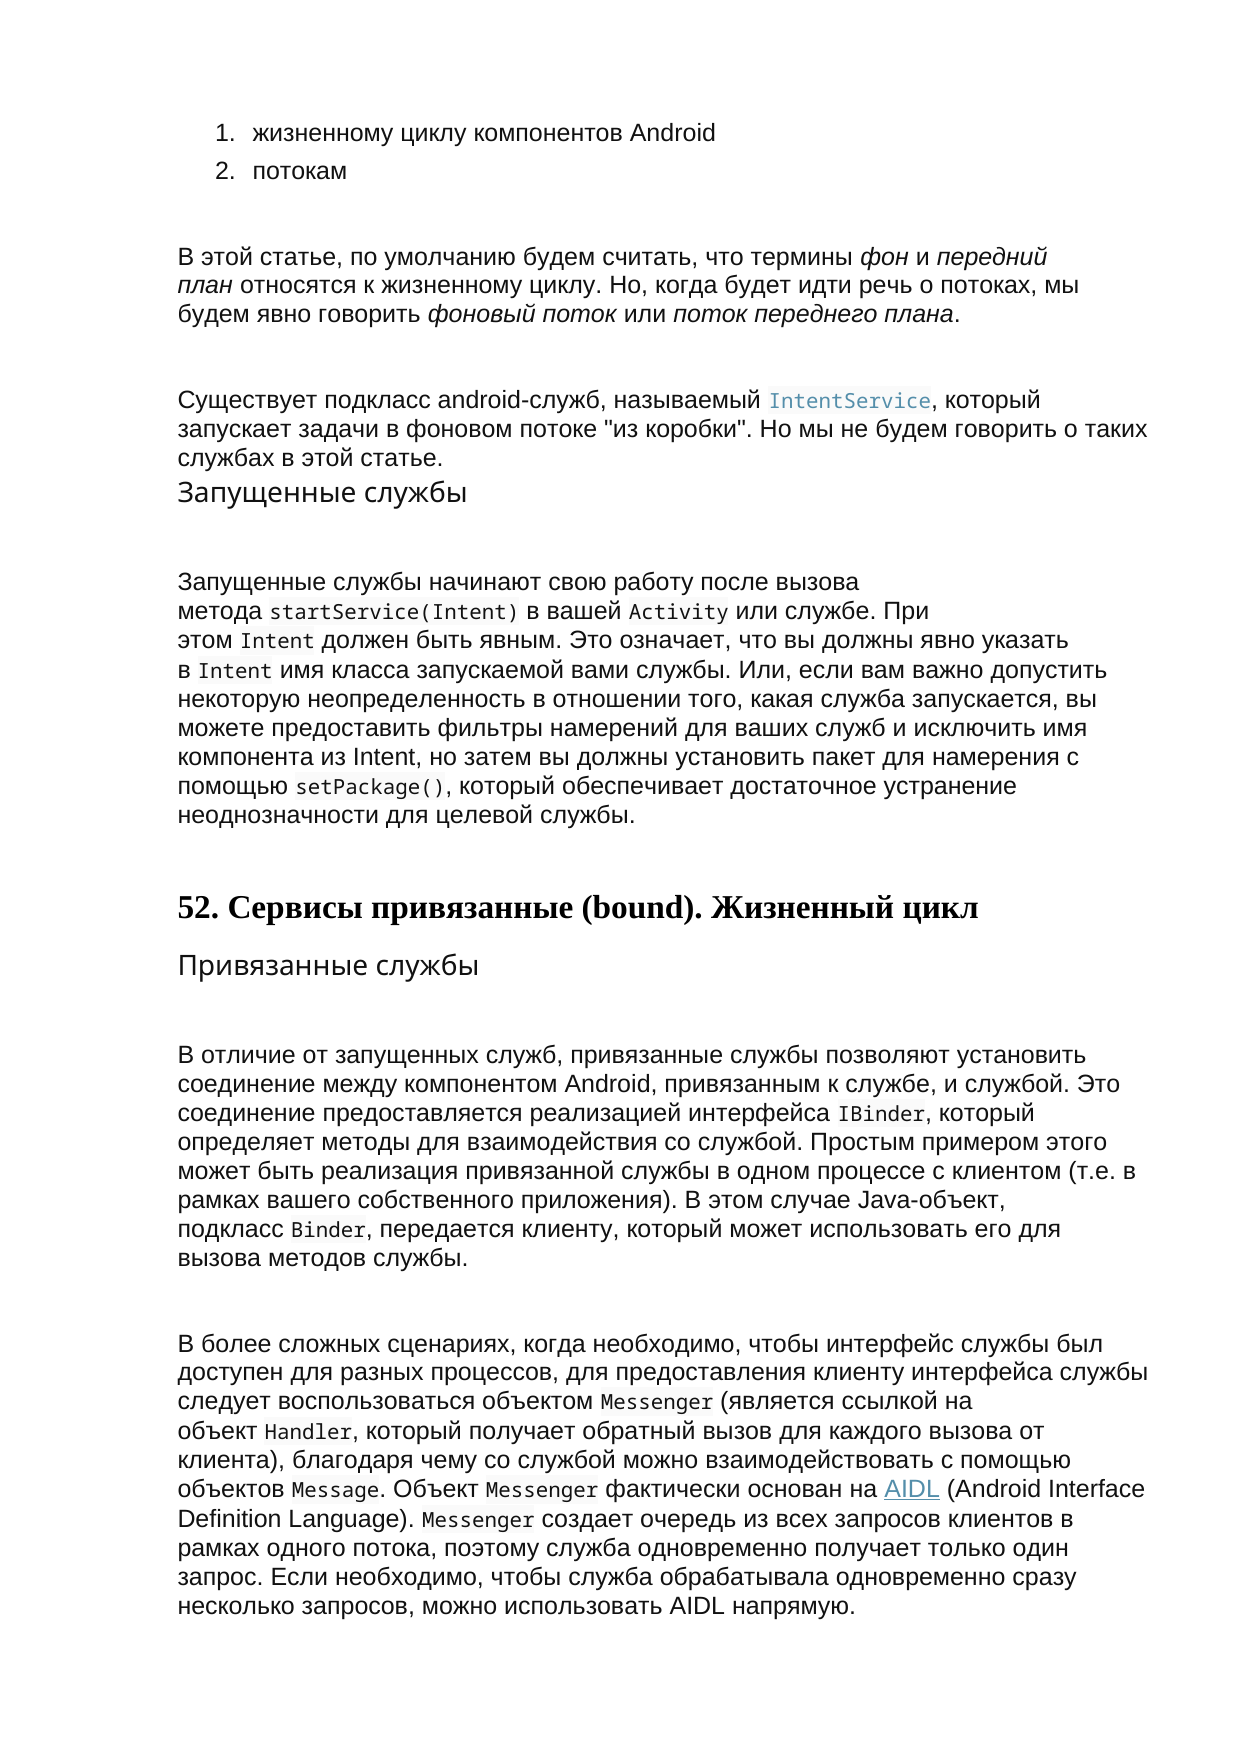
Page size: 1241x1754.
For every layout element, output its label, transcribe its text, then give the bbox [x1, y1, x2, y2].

text В более сложных сценариях, когда необходимо, чтобы интерфейс службы был доступен для разных процессов, для предоставления клиенту интерфейса службы следует воспользоваться объектом Messenger (является ссылкой на объект Handler, который получает обратный вызов для каждого вызова от клиента), благодаря чему со службой можно взаимодействовать с помощью объектов Message. Объект Messenger фактически основан на AIDL (Android Interface Definition Language). Messenger создает очередь из всех запросов клиентов в рамках одного потока, поэтому служба одновременно получает только один запрос. Если необходимо, чтобы служба обрабатывала одновременно сразу несколько запросов, можно использовать AIDL напрямую. [177, 1329, 1152, 1619]
text В отличие от запущенных служб, привязанные службы позволяют установить соединение между компонентом Android, привязанным к службе, и службой. Это соединение предоставляется реализацией интерфейса IBinder, который определяет методы для взаимодействия со службой. Простым примером этого может быть реализация привязанной службы в одном процессе с клиентом (т.е. в рамках вашего собственного приложения). В этом случае Java-объект, подкласс Binder, передается клиенту, который может использовать его для вызова методов службы. [177, 1040, 1152, 1272]
text Существует подкласс android-служб, называемый IntentService, который запускает задачи в фоновом потоке "из коробки". Но мы не будем говорить о таких службах в этой статье. [177, 385, 1152, 472]
list потокам [215, 156, 1152, 185]
text 52. Сервисы привязанные (bound). Жизненный цикл [177, 887, 1152, 925]
text Запущенные службы [177, 472, 1152, 510]
text Привязанные службы [177, 945, 1152, 983]
list жизненному циклу компонентов Android [215, 118, 1152, 147]
text В этой статье, по умолчанию будем считать, что термины фон и передний план относятся к жизненному циклу. Но, когда будет идти речь о потоках, мы будем явно говорить фоновый поток или поток переднего плана. [177, 242, 1152, 328]
text Запущенные службы начинают свою работу после вызова метода startService(Intent) в вашей Activity или службе. При этом Intent должен быть явным. Это означает, что вы должны явно указать в Intent имя класса запускаемой вами службы. Или, если вам важно допустить некоторую неопределенность в отношении того, какая служба запускается, вы можете предоставить фильтры намерений для ваших служб и исключить имя компонента из Intent, но затем вы должны установить пакет для намерения с помощью setPackage(), который обеспечивает достаточное устранение неоднозначности для целевой службы. [177, 567, 1152, 829]
